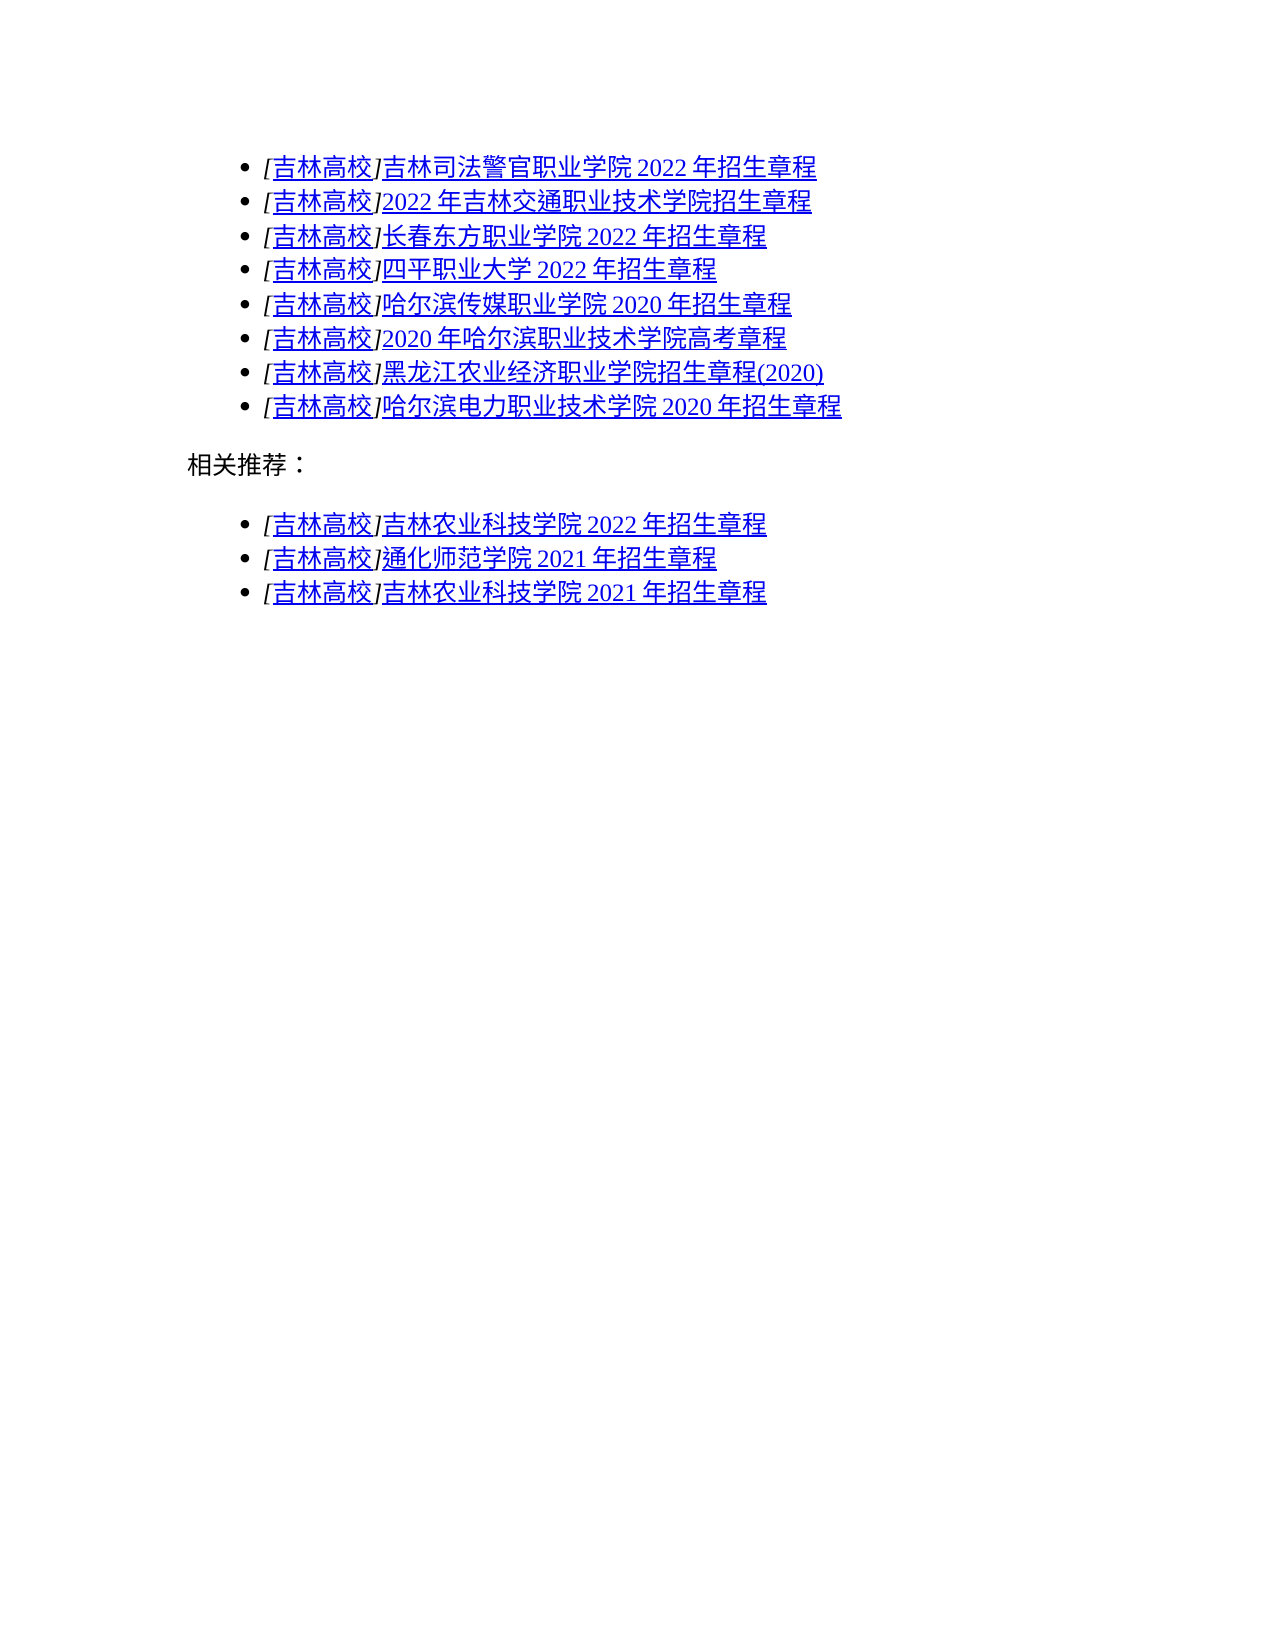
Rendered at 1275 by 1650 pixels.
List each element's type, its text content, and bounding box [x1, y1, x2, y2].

list [吉林高校]黑龙江农业经济职业学院招生章程(2020) [241, 354, 1087, 388]
list [吉林高校]吉林农业科技学院2021年招生章程 [241, 575, 1087, 609]
list [吉林高校]2020年哈尔滨职业技术学院高考章程 [241, 320, 1087, 354]
text 相关推荐： [187, 447, 1087, 482]
list [吉林高校]吉林司法警官职业学院2022年招生章程 [241, 150, 1087, 184]
list [吉林高校]长春东方职业学院2022年招生章程 [241, 218, 1087, 252]
list [吉林高校]2022年吉林交通职业技术学院招生章程 [241, 184, 1087, 218]
list [吉林高校]哈尔滨电力职业技术学院2020年招生章程 [241, 388, 1087, 422]
list [吉林高校]吉林农业科技学院2022年招生章程 [241, 507, 1087, 541]
list [吉林高校]四平职业大学2022年招生章程 [241, 252, 1087, 286]
list [吉林高校]通化师范学院2021年招生章程 [241, 541, 1087, 575]
list [吉林高校]哈尔滨传媒职业学院2020年招生章程 [241, 286, 1087, 320]
